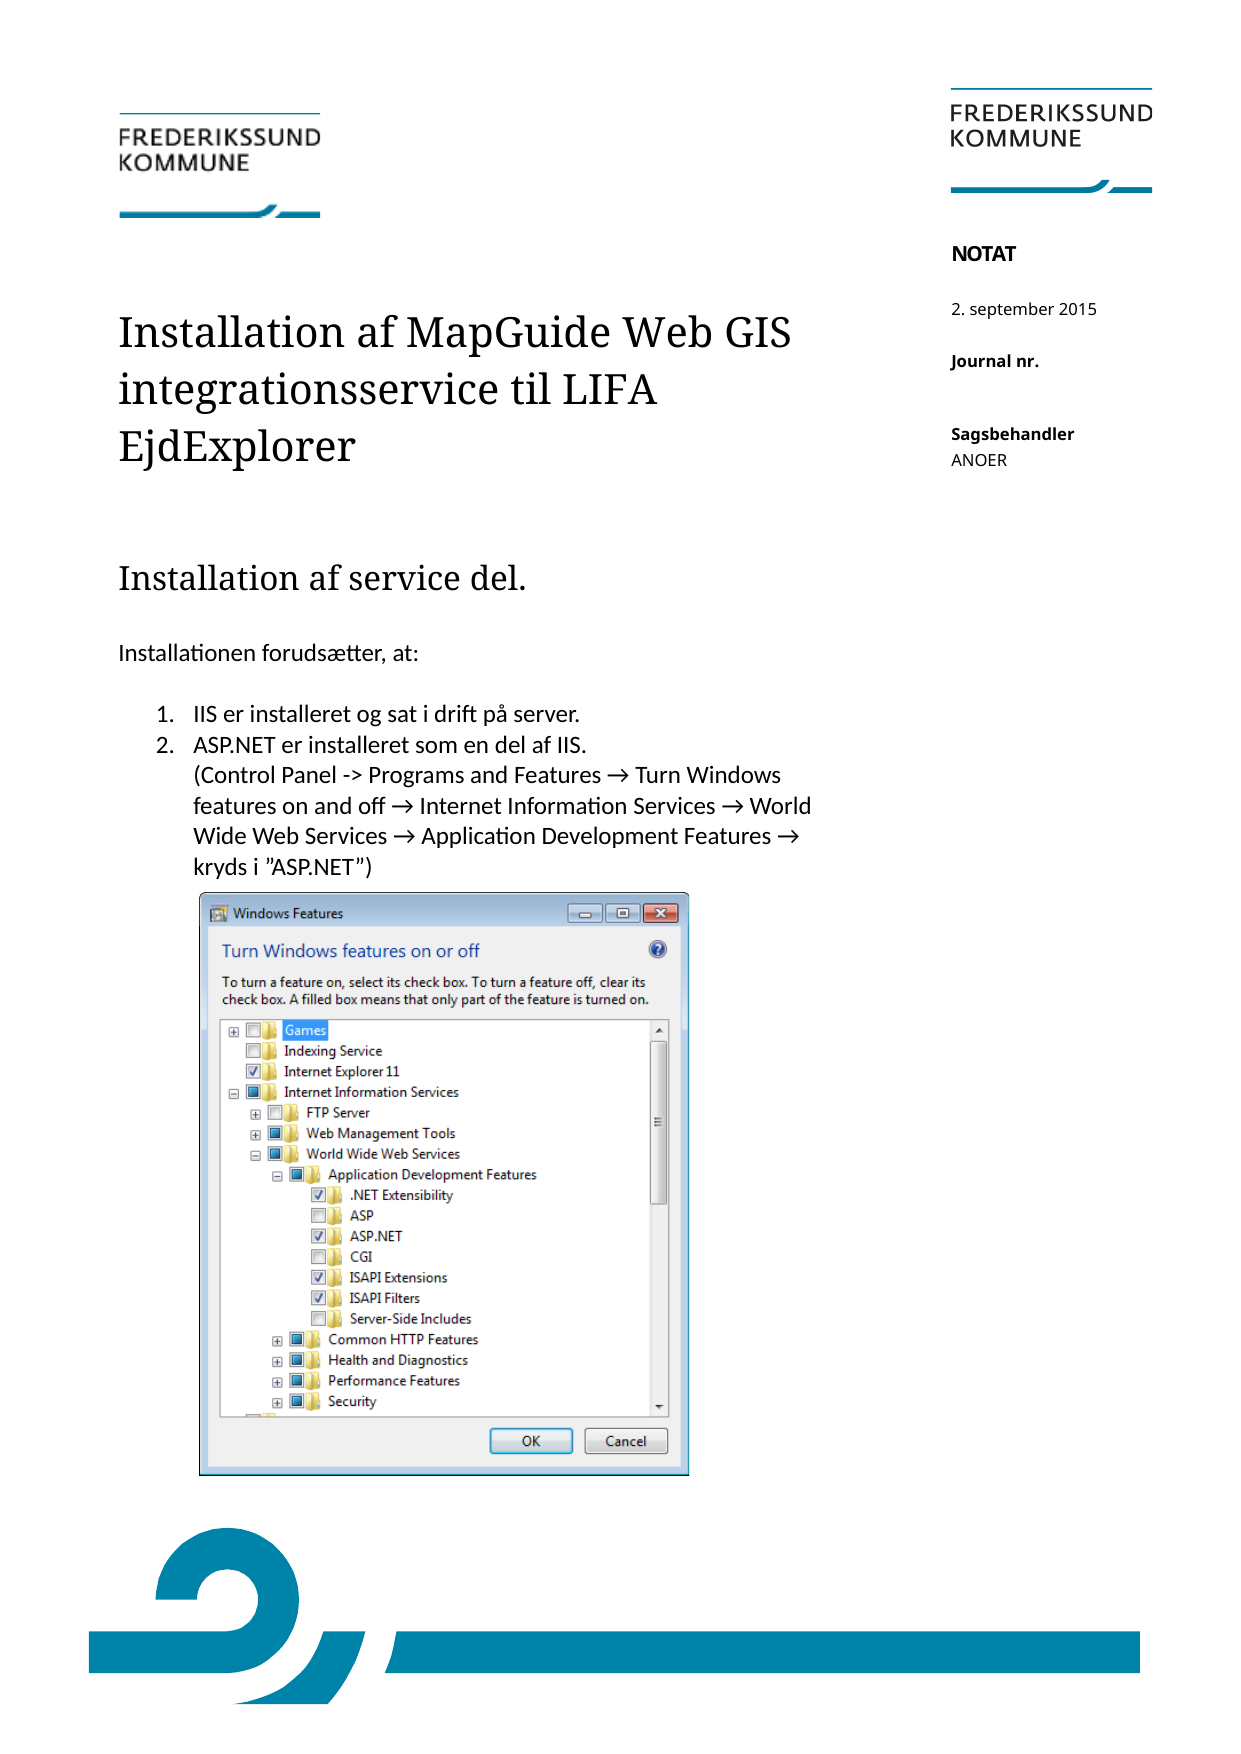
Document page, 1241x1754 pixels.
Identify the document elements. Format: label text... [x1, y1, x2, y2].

picture [119, 115, 321, 218]
text Installation af MapGuide Web GIS integrationsservice til LIFA EjdExplorer [118, 303, 827, 473]
list ASP.NET er installeret som en del af IIS. (Control Panel -> Programs and Features → Turn Windows features on and off → Internet Information Services → World Wide Web Services → Application Development Features → kryds i ”ASP.NET”) [156, 729, 827, 881]
subtitle Installation af service del. [118, 555, 827, 601]
picture [950, 90, 1153, 193]
picture [199, 892, 690, 1476]
text Installationen forudsætter, at: [118, 637, 827, 668]
list IIS er installeret og sat i drift på server. [156, 698, 827, 729]
